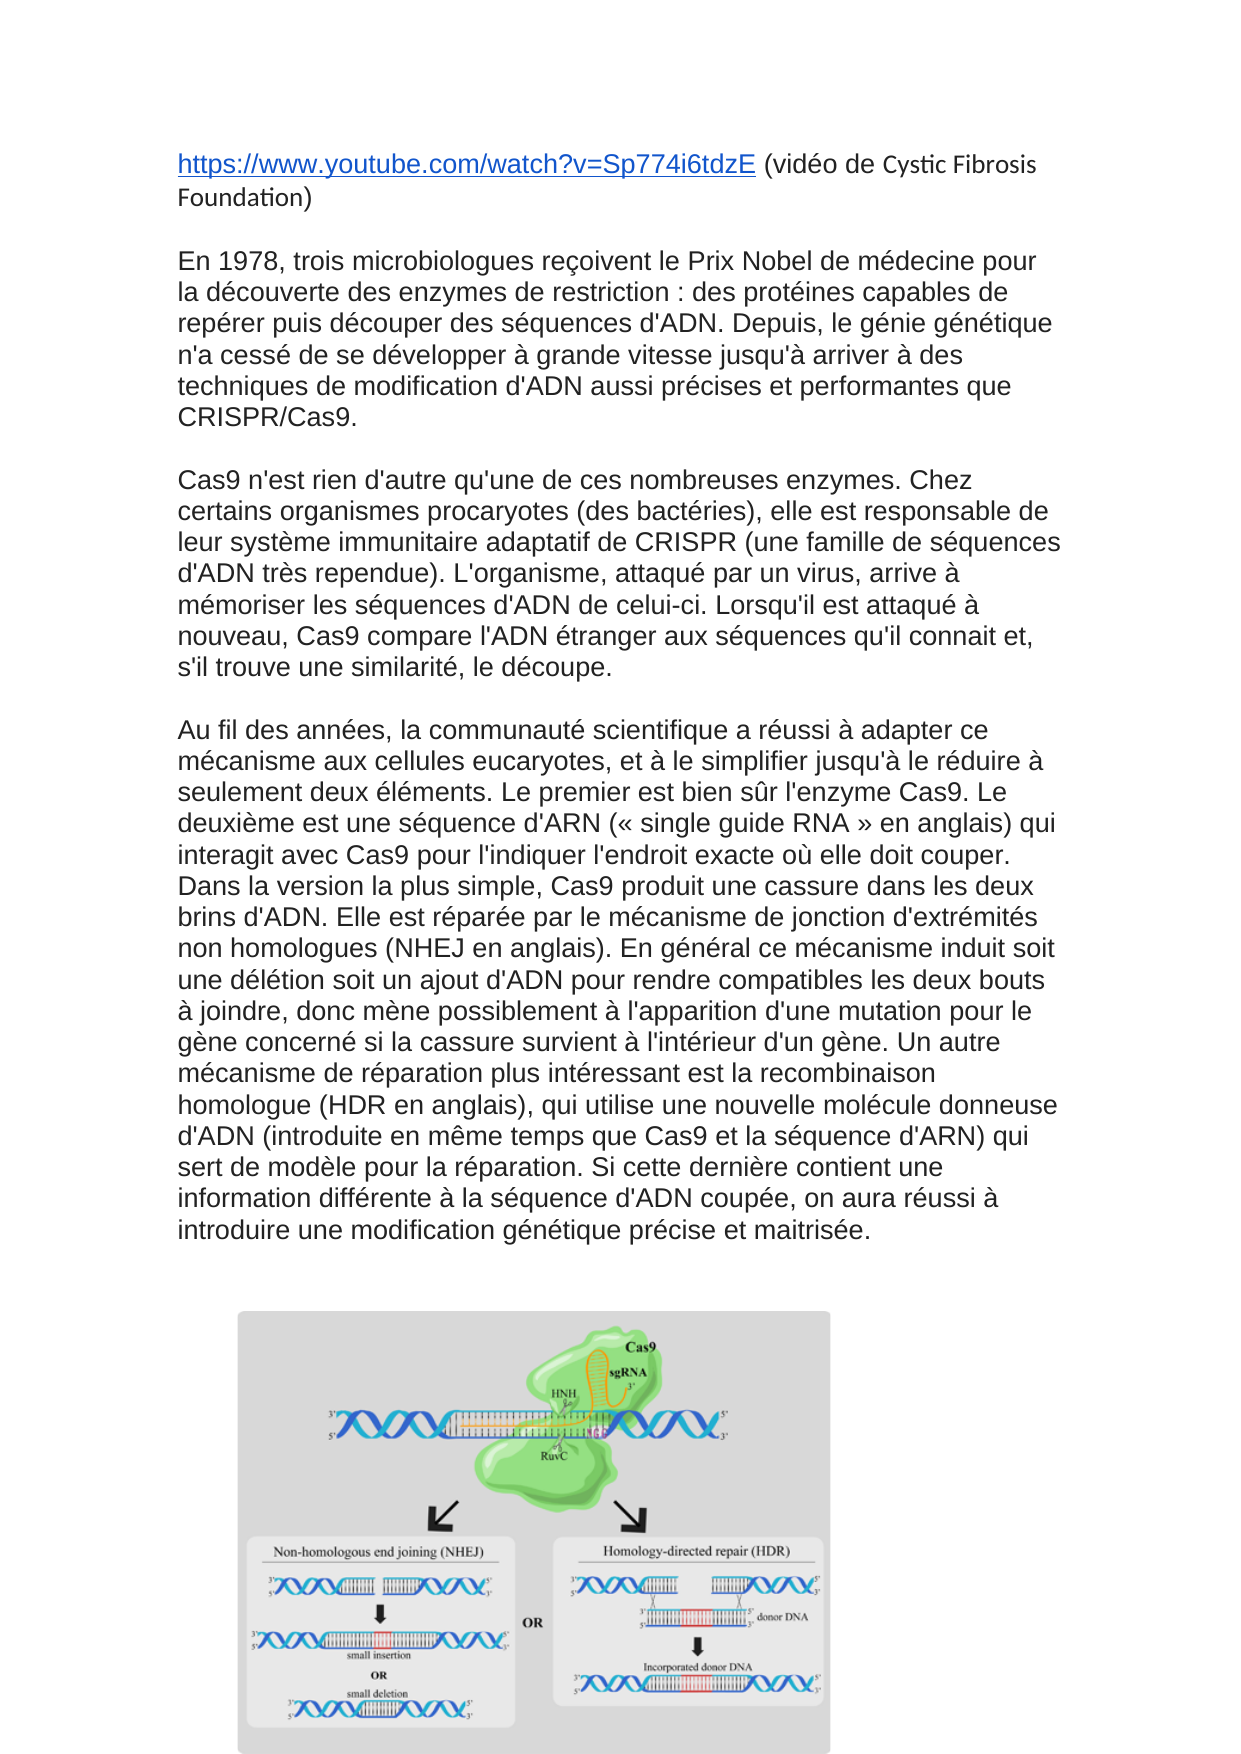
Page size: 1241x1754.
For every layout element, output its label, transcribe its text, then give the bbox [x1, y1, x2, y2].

text Dans la version la plus simple, Cas9 produit une cassure dans les deux brins d'ADN. Elle est réparée par le mécanisme de jonction d'extrémités non homologues (NHEJ en anglais). En général ce mécanisme induit soit une délétion soit un ajout d'ADN pour rendre compatibles les deux bouts à joindre, donc mène possiblement à l'apparition d'une mutation pour le gène concerné si la cassure survient à l'intérieur d'un gène. Un autre mécanisme de réparation plus intéressant est la recombinaison homologue (HDR en anglais), qui utilise une nouvelle molécule donneuse d'ADN (introduite en même temps que Cas9 et la séquence d'ARN) qui sert de modèle pour la réparation. Si cette dernière contient une information différente à la séquence d'ADN coupée, on aura réussi à introduire une modification génétique précise et maitrisée. [177, 870, 1063, 1245]
text En 1978, trois microbiologues reçoivent le Prix Nobel de médecine pour la découverte des enzymes de restriction : des protéines capables de repérer puis découper des séquences d'ADN. Depuis, le génie génétique n'a cessé de se développer à grande vitesse jusqu'à arriver à des techniques de modification d'ADN aussi précises et performantes que CRISPR/Cas9. [177, 245, 1063, 432]
picture [236, 1311, 831, 1752]
text https://www.youtube.com/watch?v=Sp774i6tdzE (vidéo de Cystic Fibrosis Foundation) [177, 148, 1063, 214]
text Au fil des années, la communauté scientifique a réussi à adapter ce mécanisme aux cellules eucaryotes, et à le simplifier jusqu'à le réduire à seulement deux éléments. Le premier est bien sûr l'enzyme Cas9. Le deuxième est une séquence d'ARN (« single guide RNA » en anglais) qui interagit avec Cas9 pour l'indiquer l'endroit exacte où elle doit couper. [177, 714, 1063, 870]
text Cas9 n'est rien d'autre qu'une de ces nombreuses enzymes. Chez certains organismes procaryotes (des bactéries), elle est responsable de leur système immunitaire adaptatif de CRISPR (une famille de séquences d'ADN très rependue). L'organisme, attaqué par un virus, arrive à mémoriser les séquences d'ADN de celui-ci. Lorsqu'il est attaqué à nouveau, Cas9 compare l'ADN étranger aux séquences qu'il connait et, s'il trouve une similarité, le découpe. [177, 464, 1063, 682]
